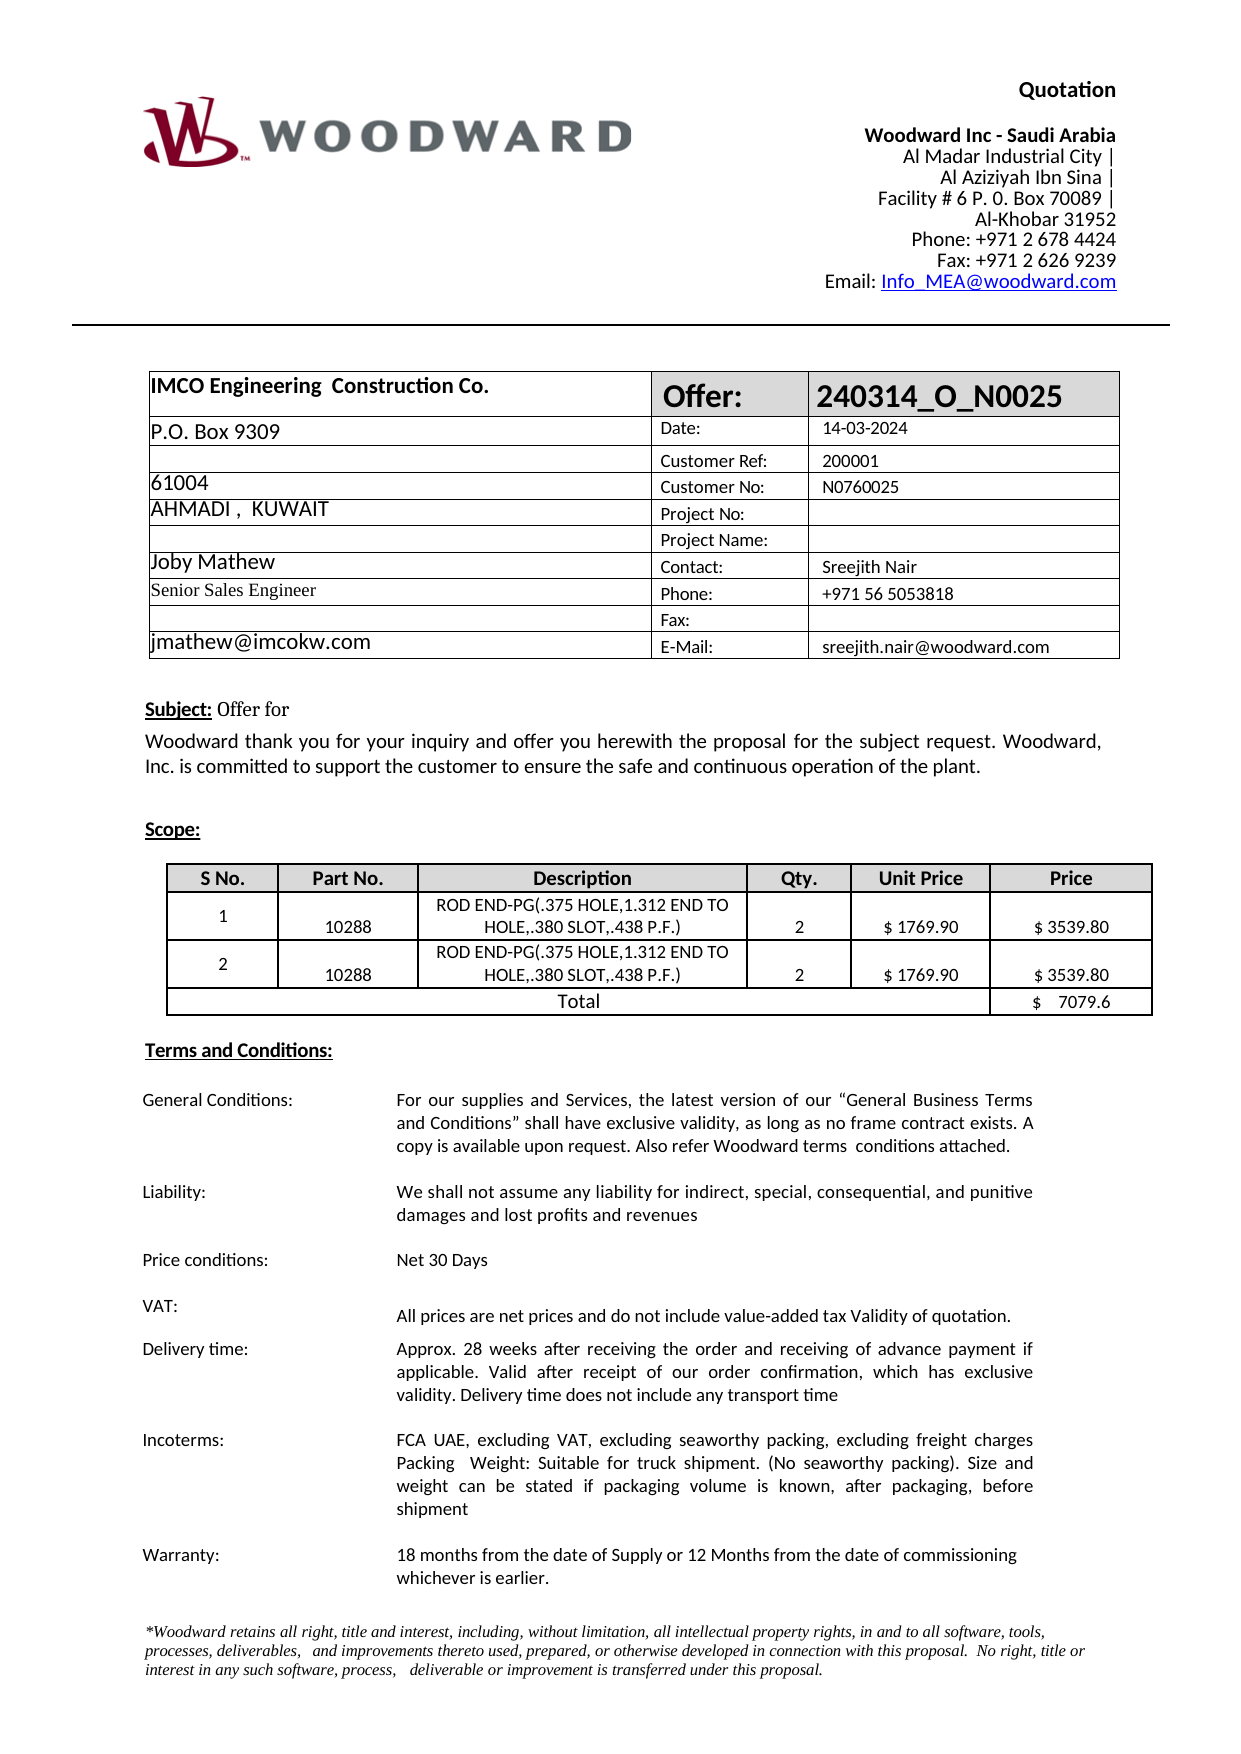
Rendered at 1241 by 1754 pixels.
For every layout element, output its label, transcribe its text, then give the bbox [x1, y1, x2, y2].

table_cell 200001 [809, 446, 1119, 472]
table_header IMCO Engineering Construction Co. [150, 372, 651, 416]
table_header S No. [168, 865, 277, 891]
picture [143, 96, 632, 167]
table_cell Project Name: [652, 526, 808, 552]
table_cell $ 7079.6 [991, 989, 1151, 1014]
table_cell 10288 [279, 941, 417, 987]
table_cell AHMADI , KUWAIT [150, 500, 651, 525]
table_cell jmathew@imcokw.com [150, 632, 651, 658]
table_cell 61004 [150, 473, 651, 498]
table_cell Contact: [652, 553, 808, 578]
table_cell Net 30 Days [385, 1249, 1046, 1294]
table_cell 10288 [279, 893, 417, 939]
table_cell ROD END-PG(.375 HOLE,1.312 END TO HOLE,.380 SLOT,.438 P.F.) [419, 893, 746, 939]
table_cell Warranty: [131, 1543, 385, 1612]
table_header Part No. [279, 865, 417, 891]
table_cell Approx. 28 weeks after receiving the order and receiving of advance payment if applicable. Valid after receipt of our order confirmation, which has exclusive validity. Delivery time does not include any transport time [385, 1337, 1046, 1428]
table_header Qty. [748, 865, 850, 891]
table_cell ROD END-PG(.375 HOLE,1.312 END TO HOLE,.380 SLOT,.438 P.F.) [419, 941, 746, 987]
table_cell FCA UAE, excluding VAT, excluding seaworthy packing, excluding freight charges Packing Weight: Suitable for truck shipment. (No seaworthy packing). Size and weight can be stated if packaging volume is known, after packaging, before shipment [385, 1429, 1046, 1543]
table_cell [809, 500, 1119, 525]
table_cell 18 months from the date of Supply or 12 Months from the date of commissioning whichever is earlier. [385, 1543, 1046, 1612]
table_cell [150, 446, 651, 472]
table_cell 2 [748, 893, 850, 939]
table_cell $ 1769.90 [852, 941, 989, 987]
table_cell 2 [168, 941, 277, 987]
table_cell 2 [748, 941, 850, 987]
subtitle Scope: [145, 817, 1102, 842]
table_cell 14-03-2024 [809, 417, 1119, 445]
table_cell [150, 526, 651, 552]
table_cell N0760025 [809, 473, 1119, 498]
table_header Price [991, 865, 1151, 891]
table_header For our supplies and Services, the latest version of our “General Business Terms and Conditions” shall have exclusive validity, as long as no frame contract exists. A copy is available upon request. Also refer Woodward terms conditions attached. [385, 1088, 1046, 1180]
table_header Offer: [652, 372, 808, 416]
table_cell Customer No: [652, 473, 808, 498]
table_cell Sreejith Nair [809, 553, 1119, 578]
subtitle Woodward thank you for your inquiry and offer you herewith the proposal for the subject request. Woodward, Inc. is committed to support the customer to ensure the safe and continuous operation of the plant. [145, 728, 1102, 779]
table_cell 1 [168, 893, 277, 939]
table_cell $ 3539.80 [991, 941, 1151, 987]
subtitle Terms and Conditions: [145, 1037, 1102, 1063]
table_cell [809, 606, 1119, 631]
table_cell E-Mail: [652, 632, 808, 658]
table_cell Customer Ref: [652, 446, 808, 472]
table_cell P.O. Box 9309 [150, 417, 651, 445]
table_cell VAT: [131, 1294, 385, 1337]
table_cell Phone: [652, 579, 808, 605]
table_cell +971 56 5053818 [809, 579, 1119, 605]
table_header General Conditions: [131, 1088, 385, 1180]
table_cell [809, 526, 1119, 552]
table_cell Date: [652, 417, 808, 445]
table_cell Project No: [652, 500, 808, 525]
table_header 240314_O_N0025 [809, 372, 1119, 416]
table_cell All prices are net prices and do not include value-added tax Validity of quotation. [385, 1294, 1046, 1337]
table_cell Incoterms: [131, 1429, 385, 1543]
table_cell We shall not assume any liability for indirect, special, consequential, and punitive damages and lost profits and revenues [385, 1180, 1046, 1248]
table_cell [150, 606, 651, 631]
table_header Unit Price [852, 865, 989, 891]
table_cell Joby Mathew [150, 553, 651, 578]
table_cell $ 1769.90 [852, 893, 989, 939]
table_cell Total [168, 989, 989, 1014]
table_header Description [419, 865, 746, 891]
table_cell Delivery time: [131, 1337, 385, 1428]
subtitle Subject: Offer for [145, 697, 1102, 722]
table_cell Liability: [131, 1180, 385, 1248]
table_cell $ 3539.80 [991, 893, 1151, 939]
table_cell Price conditions: [131, 1249, 385, 1294]
table_cell Senior Sales Engineer [150, 579, 651, 605]
table_cell Fax: [652, 606, 808, 631]
table_cell sreejith.nair@woodward.com [809, 632, 1119, 658]
